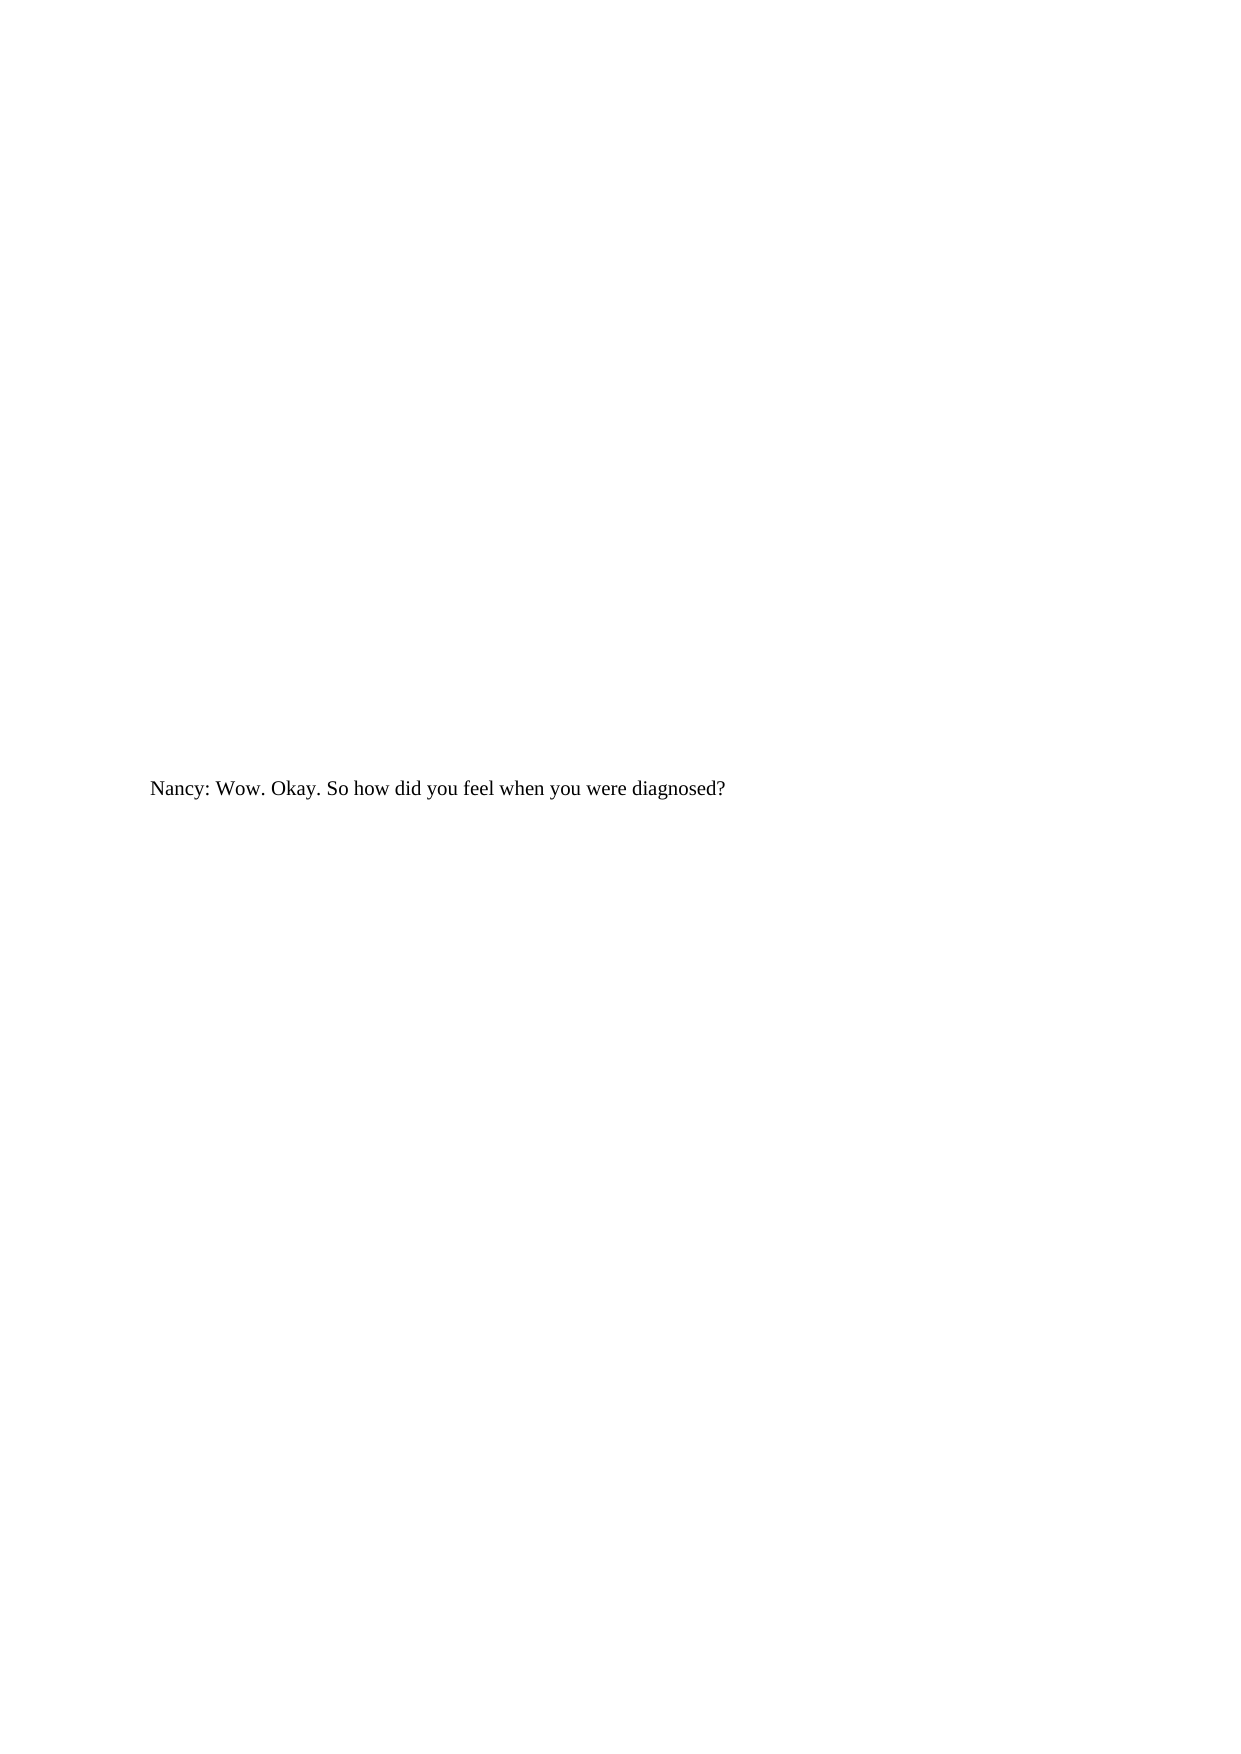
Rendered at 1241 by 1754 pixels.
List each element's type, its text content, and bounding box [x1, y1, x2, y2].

text Nancy: Wow. Okay. So how did you feel when you were diagnosed? [150, 776, 1090, 800]
